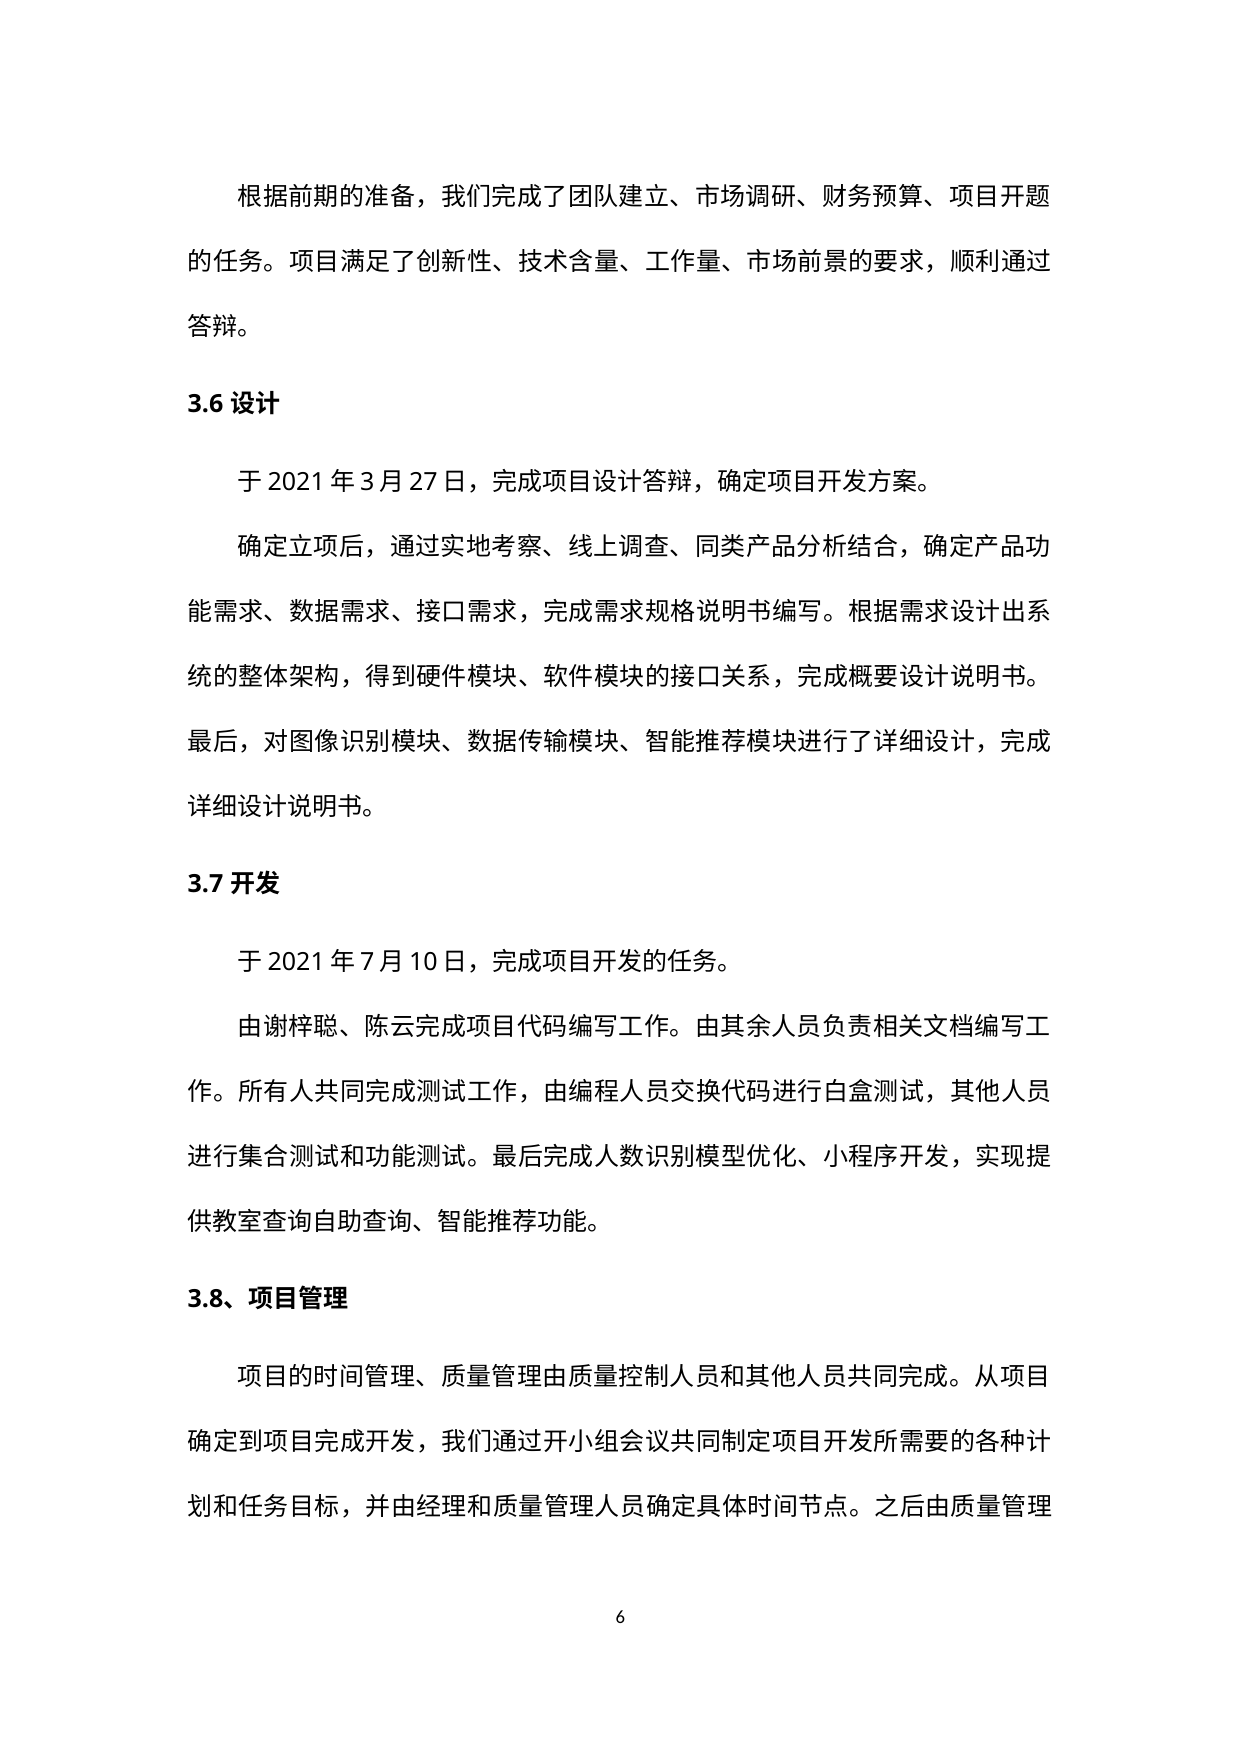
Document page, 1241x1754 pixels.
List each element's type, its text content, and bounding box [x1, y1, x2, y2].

subtitle 3.7 开发 [187, 849, 1053, 914]
subtitle 3.8、项目管理 [187, 1264, 1053, 1329]
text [187, 1342, 1053, 1537]
text 由谢梓聪、陈云完成项目代码编写工作。由其余人员负责相关文档编写工作。所有人共同完成测试工作，由编程人员交换代码进行白盒测试，其他人员进行集合测试和功能测试。最后完成人数识别模型优化、小程序开发，实现提供教室查询自助查询、智能推荐功能。 [187, 992, 1053, 1252]
text 根据前期的准备，我们完成了团队建立、市场调研、财务预算、项目开题的任务。项目满足了创新性、技术含量、工作量、市场前景的要求，顺利通过答辩。 [187, 162, 1053, 357]
subtitle 3.6 设计 [187, 369, 1053, 434]
text 于2021年3月27日，完成项目设计答辩，确定项目开发方案。 [187, 447, 1053, 512]
text 于2021年7月10日，完成项目开发的任务。 [187, 927, 1053, 992]
text 确定立项后，通过实地考察、线上调查、同类产品分析结合，确定产品功能需求、数据需求、接口需求，完成需求规格说明书编写。根据需求设计出系统的整体架构，得到硬件模块、软件模块的接口关系，完成概要设计说明书。最后，对图像识别模块、数据传输模块、智能推荐模块进行了详细设计，完成详细设计说明书。 [187, 512, 1053, 837]
